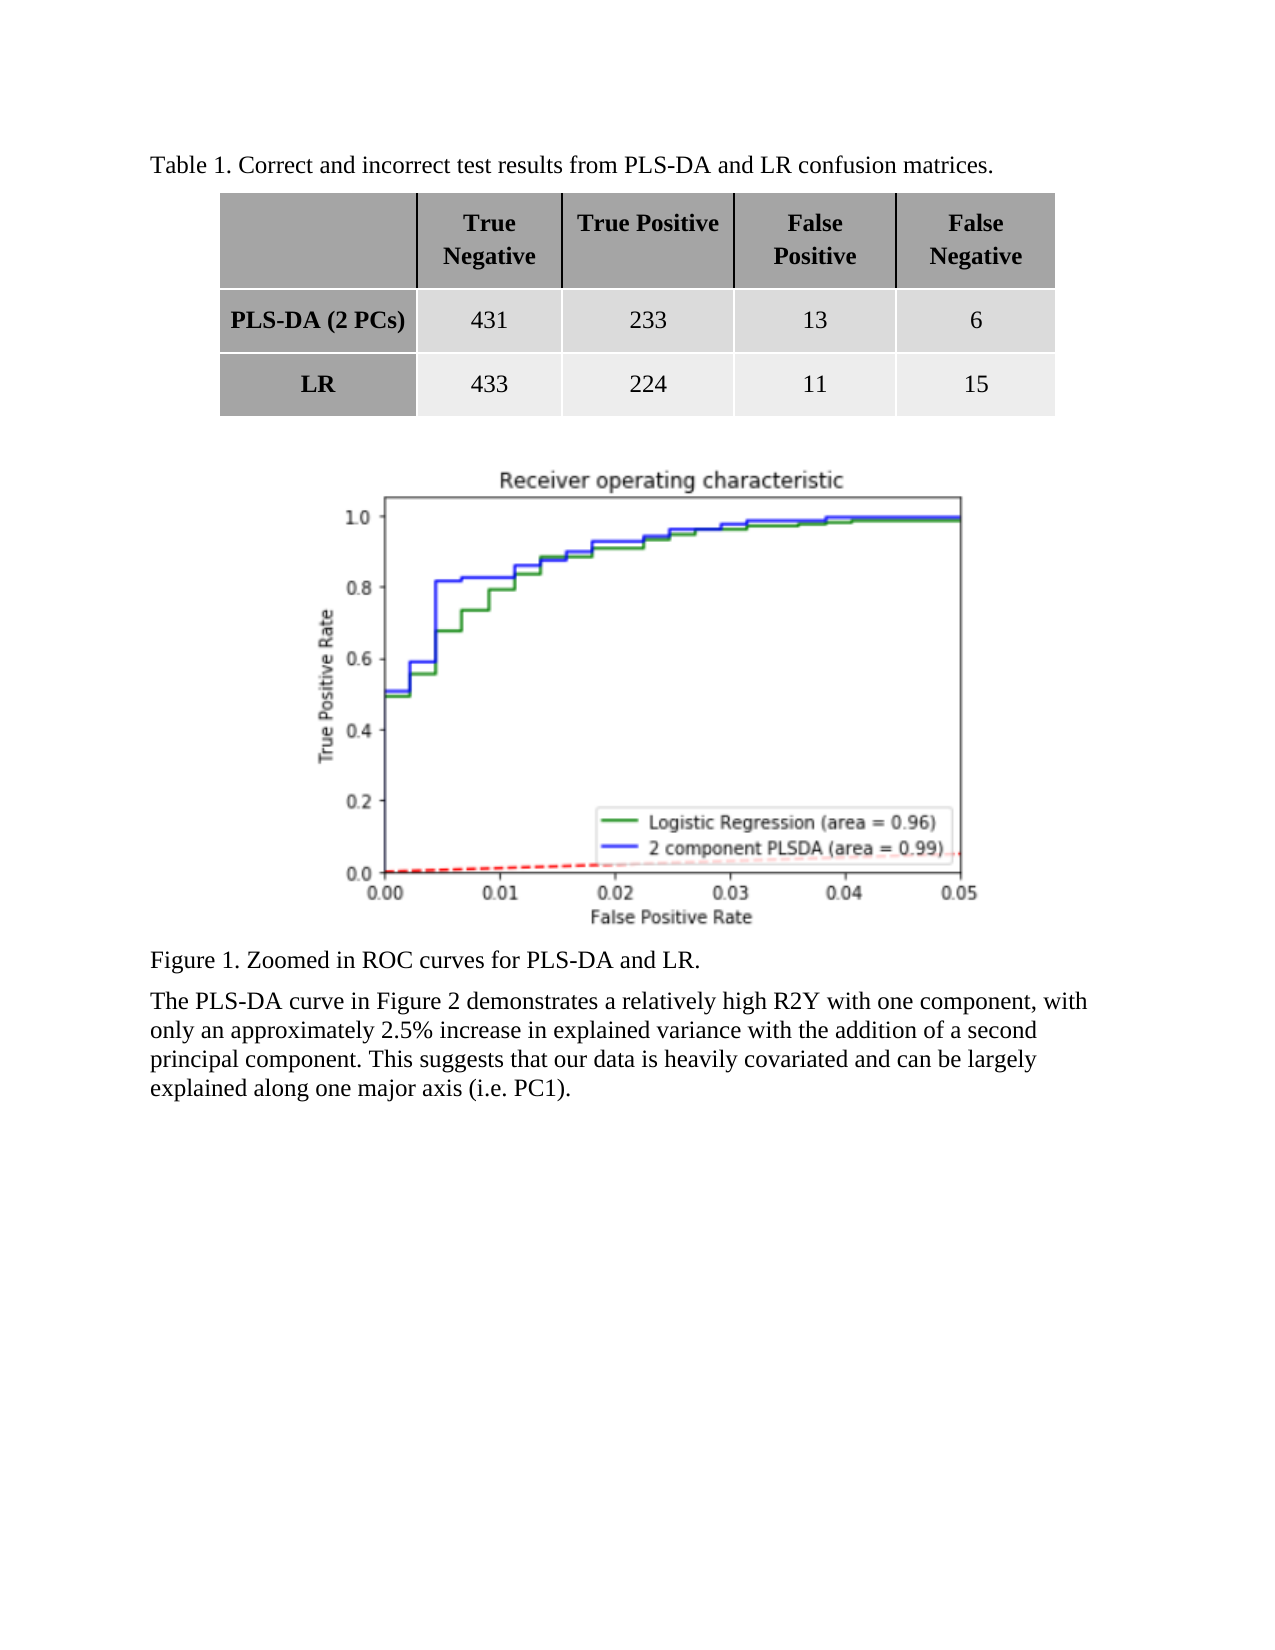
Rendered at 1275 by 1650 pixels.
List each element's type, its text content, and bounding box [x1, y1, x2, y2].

table_cell 233 [563, 290, 733, 352]
table_cell 6 [897, 290, 1055, 352]
table_header False Negative [897, 193, 1055, 288]
text The PLS-DA curve in Figure 2 demonstrates a relatively high R2Y with one component, with only an approximately 2.5% increase in explained variance with the addition of a second principal component. This suggests that our data is heavily covariated and can be largely explained along one major axis (i.e. PC1). [150, 986, 1125, 1101]
table_header False Positive [735, 193, 895, 288]
table_cell 15 [897, 354, 1055, 416]
table_header True Negative [418, 193, 561, 288]
picture [290, 459, 985, 933]
table_header [220, 193, 416, 288]
text Table 1. Correct and incorrect test results from PLS-DA and LR confusion matrices. [150, 150, 1125, 179]
table_cell LR [220, 354, 416, 416]
table_cell PLS-DA (2 PCs) [220, 290, 416, 352]
text Figure 1. Zoomed in ROC curves for PLS-DA and LR. [150, 945, 1125, 974]
table_cell 11 [735, 354, 895, 416]
table_header True Positive [563, 193, 733, 288]
table_cell 433 [418, 354, 561, 416]
table_cell 224 [563, 354, 733, 416]
table_cell 431 [418, 290, 561, 352]
table_cell 13 [735, 290, 895, 352]
